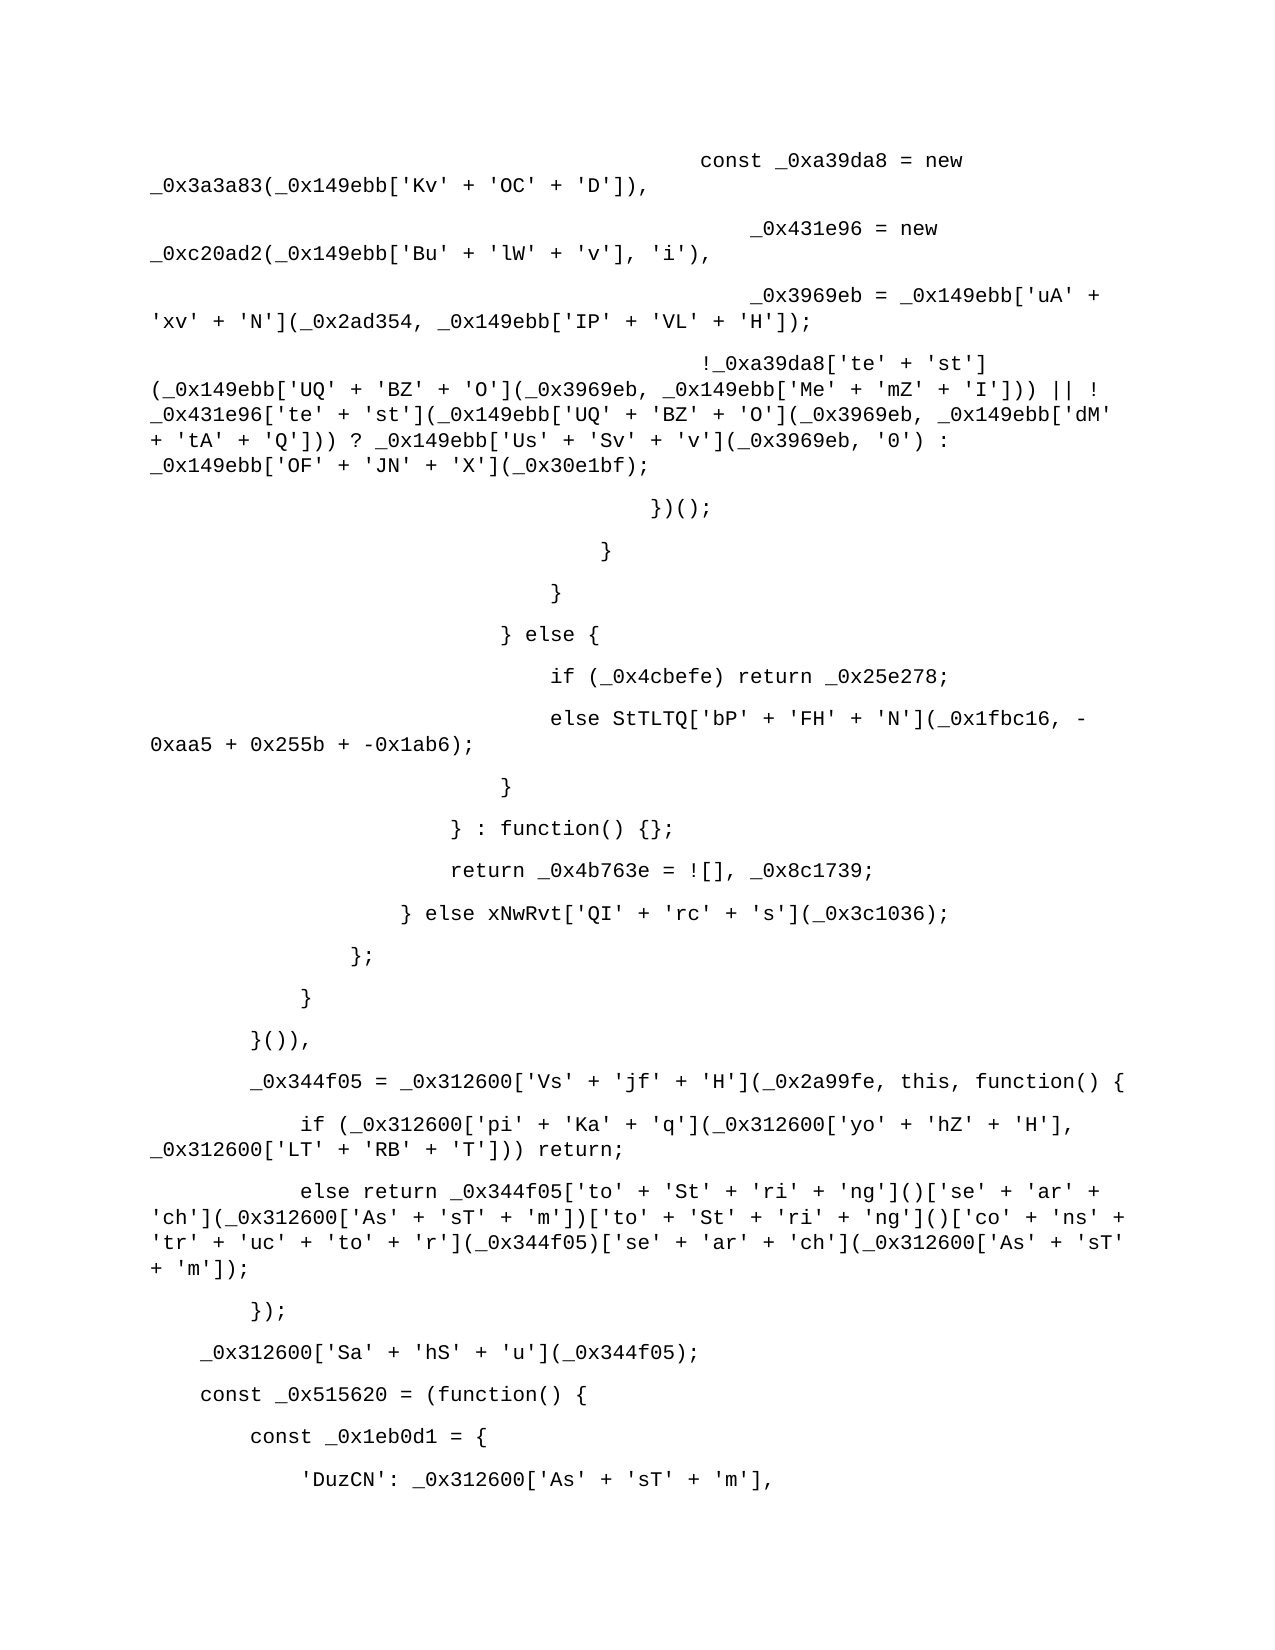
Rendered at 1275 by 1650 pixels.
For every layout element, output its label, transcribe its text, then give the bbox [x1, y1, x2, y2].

text _0x312600['Sa' + 'hS' + 'u'](_0x344f05); [150, 1342, 1125, 1366]
text }; [150, 945, 1125, 968]
text }); [150, 1300, 1125, 1324]
text })(); [150, 497, 1125, 521]
text } [150, 987, 1125, 1011]
text } : function() {}; [150, 818, 1125, 842]
text } [150, 776, 1125, 800]
text else return _0x344f05['to' + 'St' + 'ri' + 'ng']()['se' + 'ar' + 'ch'](_0x312600['As' + 'sT' + 'm'])['to' + 'St' + 'ri' + 'ng']()['co' + 'ns' + 'tr' + 'uc' + 'to' + 'r'](_0x344f05)['se' + 'ar' + 'ch'](_0x312600['As' + 'sT' + 'm']); [150, 1181, 1125, 1281]
text 'DuzCN': _0x312600['As' + 'sT' + 'm'], [150, 1469, 1125, 1492]
text const _0x515620 = (function() { [150, 1384, 1125, 1408]
text _0x344f05 = _0x312600['Vs' + 'jf' + 'H'](_0x2a99fe, this, function() { [150, 1071, 1125, 1095]
text if (_0x312600['pi' + 'Ka' + 'q'](_0x312600['yo' + 'hZ' + 'H'], _0x312600['LT' + 'RB' + 'T'])) return; [150, 1113, 1125, 1163]
text else StTLTQ['bP' + 'FH' + 'N'](_0x1fbc16, -0xaa5 + 0x255b + -0x1ab6); [150, 708, 1125, 757]
text _0x3969eb = _0x149ebb['uA' + 'xv' + 'N'](_0x2ad354, _0x149ebb['IP' + 'VL' + 'H']); [150, 285, 1125, 334]
text } [150, 582, 1125, 605]
text } [150, 539, 1125, 563]
text const _0xa39da8 = new _0x3a3a83(_0x149ebb['Kv' + 'OC' + 'D']), [150, 150, 1125, 199]
text } else { [150, 624, 1125, 648]
text } else xNwRvt['QI' + 'rc' + 's'](_0x3c1036); [150, 903, 1125, 926]
text _0x431e96 = new _0xc20ad2(_0x149ebb['Bu' + 'lW' + 'v'], 'i'), [150, 218, 1125, 267]
text return _0x4b763e = ![], _0x8c1739; [150, 860, 1125, 884]
text if (_0x4cbefe) return _0x25e278; [150, 666, 1125, 690]
text const _0x1eb0d1 = { [150, 1427, 1125, 1450]
text !_0xa39da8['te' + 'st'](_0x149ebb['UQ' + 'BZ' + 'O'](_0x3969eb, _0x149ebb['Me' + 'mZ' + 'I'])) || !_0x431e96['te' + 'st'](_0x149ebb['UQ' + 'BZ' + 'O'](_0x3969eb, _0x149ebb['dM' + 'tA' + 'Q'])) ? _0x149ebb['Us' + 'Sv' + 'v'](_0x3969eb, '0') : _0x149ebb['OF' + 'JN' + 'X'](_0x30e1bf); [150, 353, 1125, 479]
text }()), [150, 1029, 1125, 1053]
